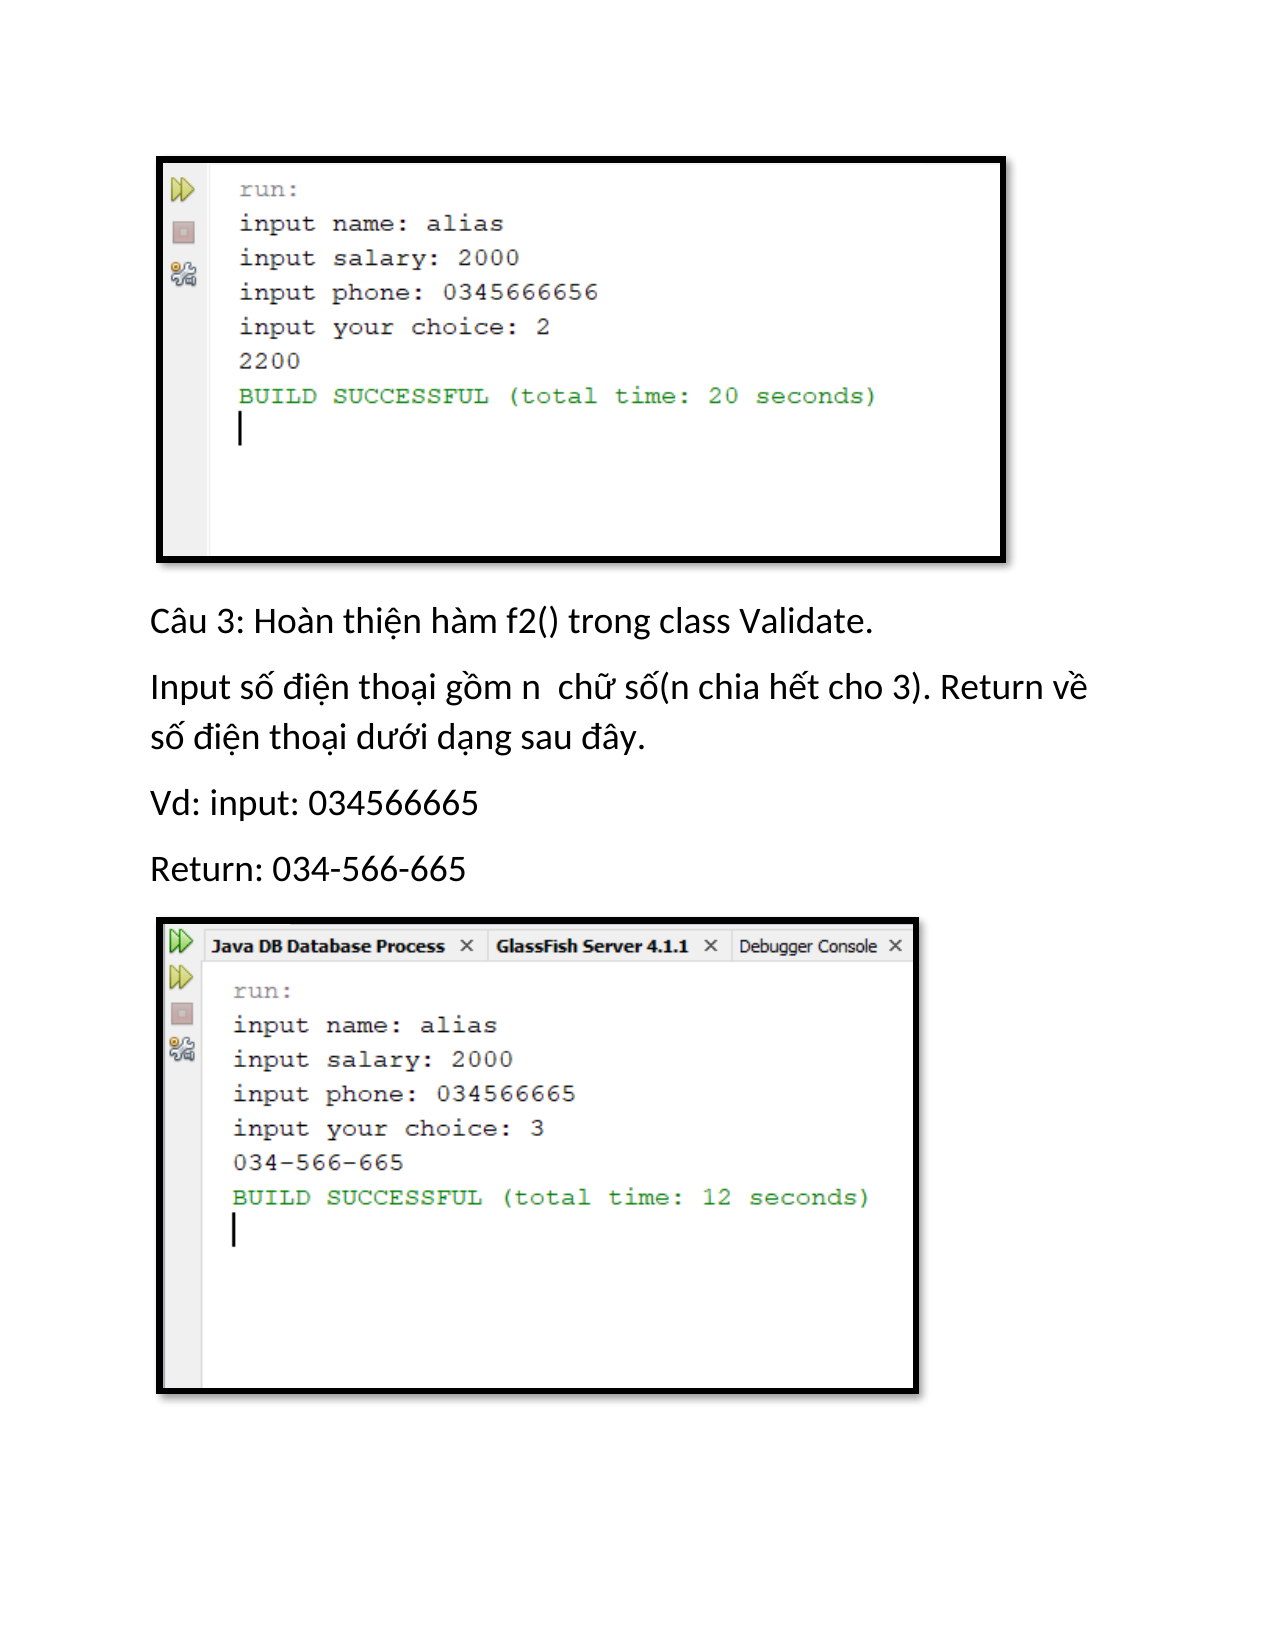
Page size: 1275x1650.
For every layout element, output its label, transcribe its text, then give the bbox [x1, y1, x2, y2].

text Câu 3: Hoàn thiện hàm f2() trong class Validate. [150, 597, 1125, 643]
text Input số điện thoại gồm n chữ số(n chia hết cho 3). Return về số điện thoại dưới dạng sau đây. [150, 663, 1125, 758]
picture [163, 924, 913, 1388]
picture [163, 163, 1000, 556]
text Return: 034-566-665 [150, 845, 1125, 891]
text Vd: input: 034566665 [150, 779, 1125, 825]
